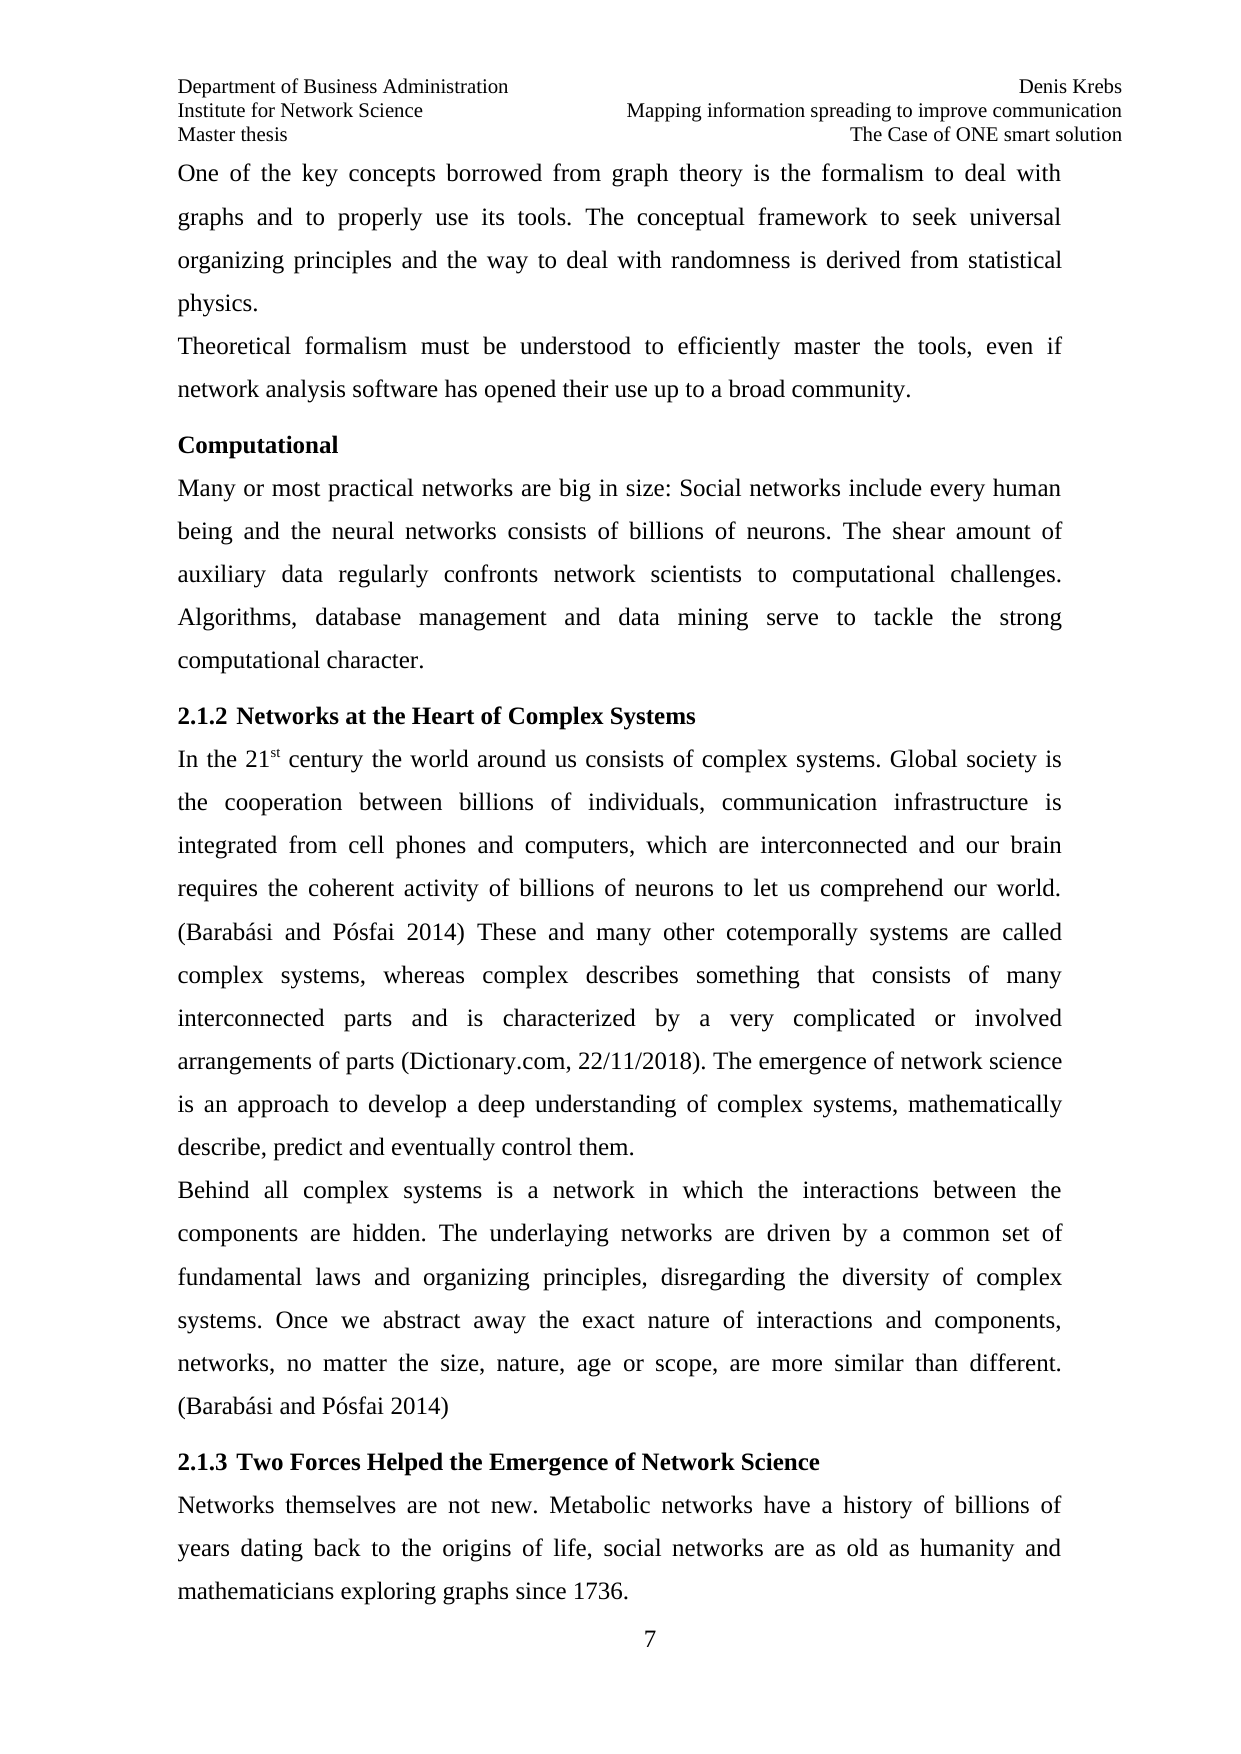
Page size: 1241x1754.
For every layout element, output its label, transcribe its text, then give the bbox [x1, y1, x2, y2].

subtitle 2.1.2 Networks at the Heart of Complex Systems [177, 701, 1063, 730]
text In the 21st century the world around us consists of complex systems. Global society is the cooperation between billions of individuals, communication infrastructure is integrated from cell phones and computers, which are interconnected and our brain requires the coherent activity of billions of neurons to let us comprehend our world. (Barabási and Pósfai 2014) These and many other cotemporally systems are called complex systems, whereas complex describes something that consists of many interconnected parts and is characterized by a very complicated or involved arrangements of parts (Dictionary.com, 22/11/2018). The emergence of network science is an approach to develop a deep understanding of complex systems, mathematically describe, predict and eventually control them. Behind all complex systems is a network in which the interactions between the components are hidden. The underlaying networks are driven by a common set of fundamental laws and organizing principles, disregarding the diversity of complex systems. Once we abstract away the exact nature of interactions and components, networks, no matter the size, nature, age or scope, are more similar than different. (Barabási and Pósfai 2014) [177, 744, 1063, 1420]
text Computational [177, 430, 1063, 458]
text Many or most practical networks are big in size: Social networks include every human being and the neural networks consists of billions of neurons. The shear amount of auxiliary data regularly confronts network scientists to computational challenges. Algorithms, database management and data mining serve to tackle the strong computational character. [177, 473, 1063, 674]
text Networks themselves are not new. Metabolic networks have a history of billions of years dating back to the origins of life, social networks are as old as humanity and mathematicians exploring graphs since 1736. [177, 1490, 1063, 1605]
text One of the key concepts borrowed from graph theory is the formalism to deal with graphs and to properly use its tools. The conceptual framework to seek universal organizing principles and the way to deal with randomness is derived from statistical physics. Theoretical formalism must be understood to efficiently master the tools, even if network analysis software has opened their use up to a broad community. [177, 158, 1063, 403]
subtitle 2.1.3 Two Forces Helped the Emergence of Network Science [177, 1447, 1063, 1475]
